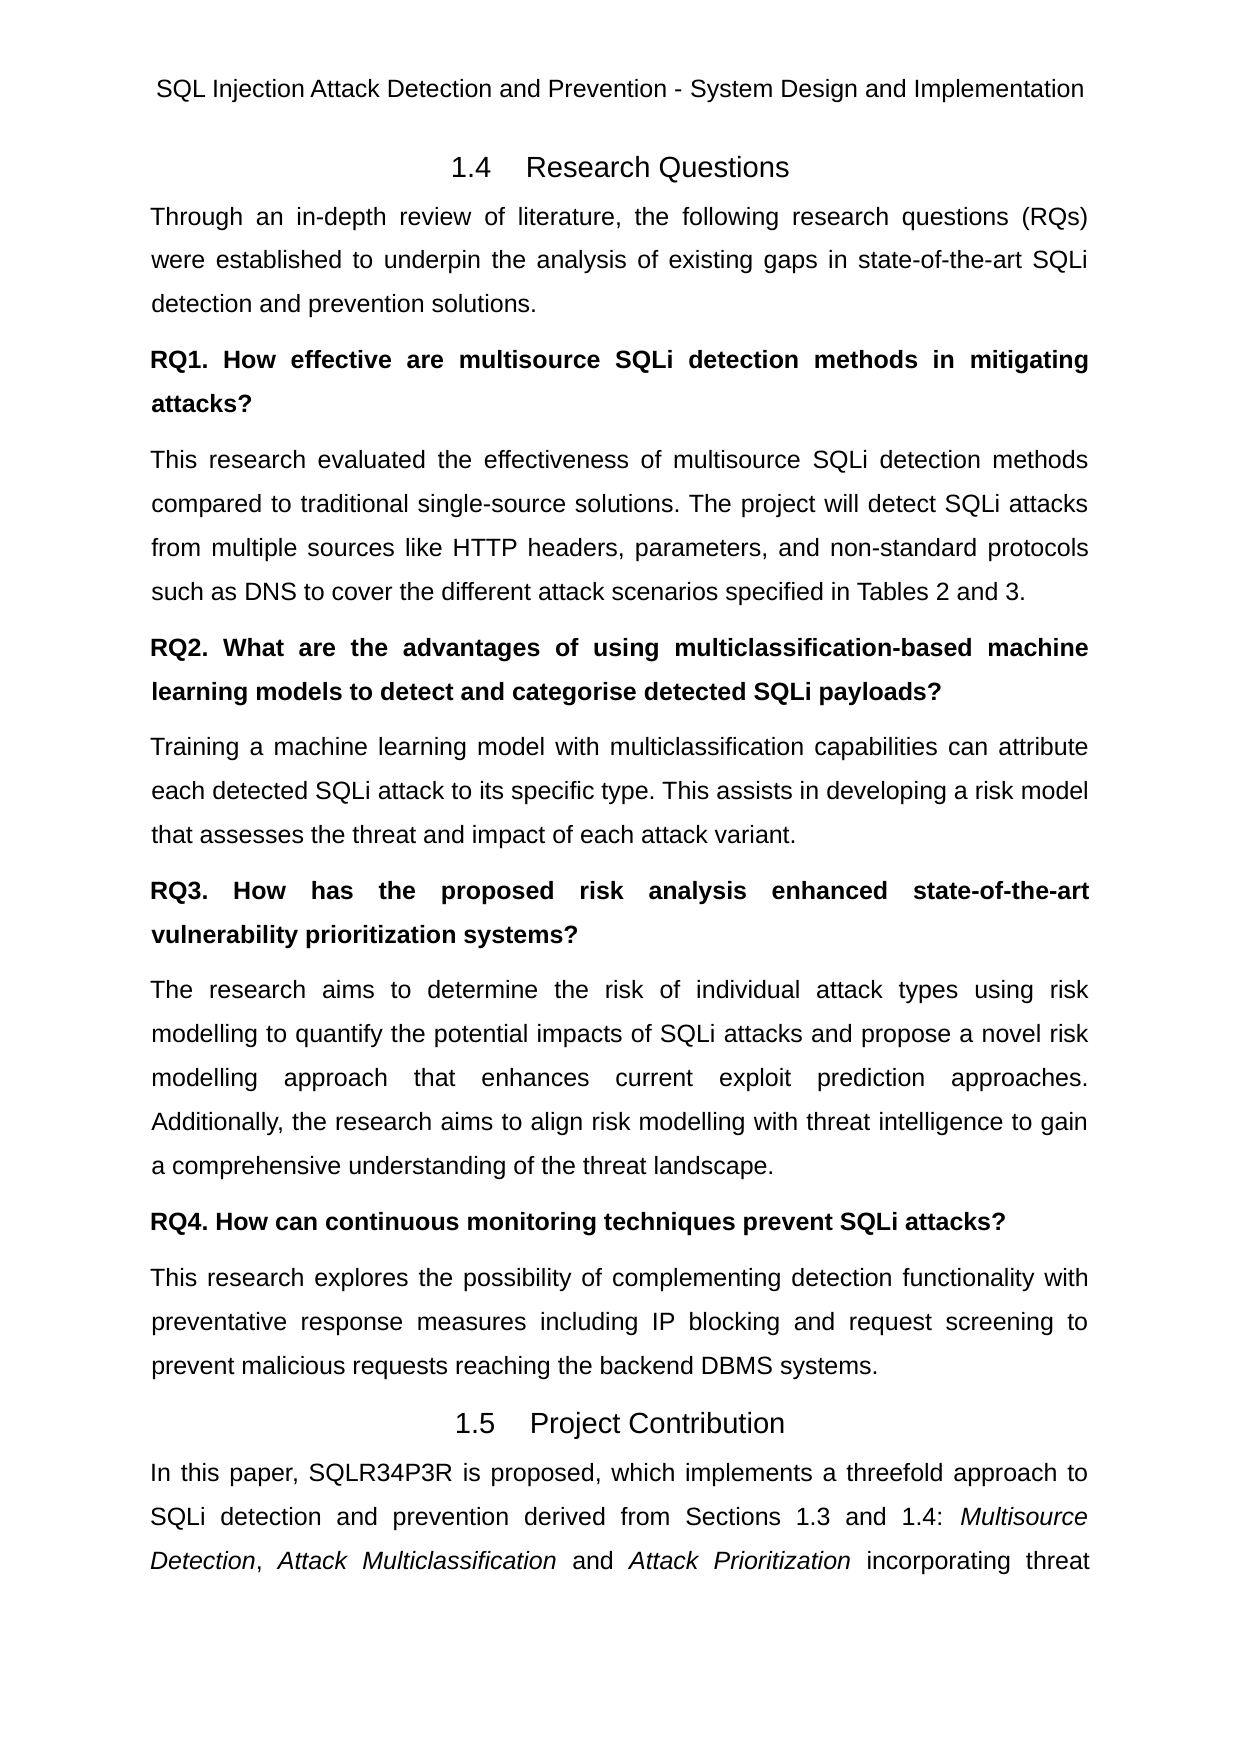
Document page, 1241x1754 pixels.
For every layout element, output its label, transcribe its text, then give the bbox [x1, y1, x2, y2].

text RQ4. How can continuous monitoring techniques prevent SQLi attacks? [150, 1207, 1090, 1236]
text Through an in-depth review of literature, the following research questions (RQs) were established to underpin the analysis of existing gaps in state-of-the-art SQLi detection and prevention solutions. [150, 202, 1090, 318]
subtitle Research Questions [150, 150, 1090, 183]
text RQ3. How has the proposed risk analysis enhanced state-of-the-art vulnerability prioritization systems? [150, 876, 1090, 948]
text The research aims to determine the risk of individual attack types using risk modelling to quantify the potential impacts of SQLi attacks and propose a novel risk modelling approach that enhances current exploit prediction approaches. Additionally, the research aims to align risk modelling with threat intelligence to gain a comprehensive understanding of the threat landscape. [150, 976, 1090, 1180]
text RQ1. How effective are multisource SQLi detection methods in mitigating attacks? [150, 345, 1090, 418]
text RQ2. What are the advantages of using multiclassification-based machine learning models to detect and categorise detected SQLi payloads? [150, 632, 1090, 705]
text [150, 1458, 1090, 1575]
subtitle Project Contribution [150, 1406, 1090, 1440]
text This research explores the possibility of complementing detection functionality with preventative response measures including IP blocking and request screening to prevent malicious requests reaching the backend DBMS systems. [150, 1263, 1090, 1379]
text Training a machine learning model with multiclassification capabilities can attribute each detected SQLi attack to its specific type. This assists in developing a risk model that assesses the threat and impact of each attack variant. [150, 732, 1090, 849]
text This research evaluated the effectiveness of multisource SQLi detection methods compared to traditional single-source solutions. The project will detect SQLi attacks from multiple sources like HTTP headers, parameters, and non-standard protocols such as DNS to cover the different attack scenarios specified in Tables 2 and 3. [150, 445, 1090, 606]
